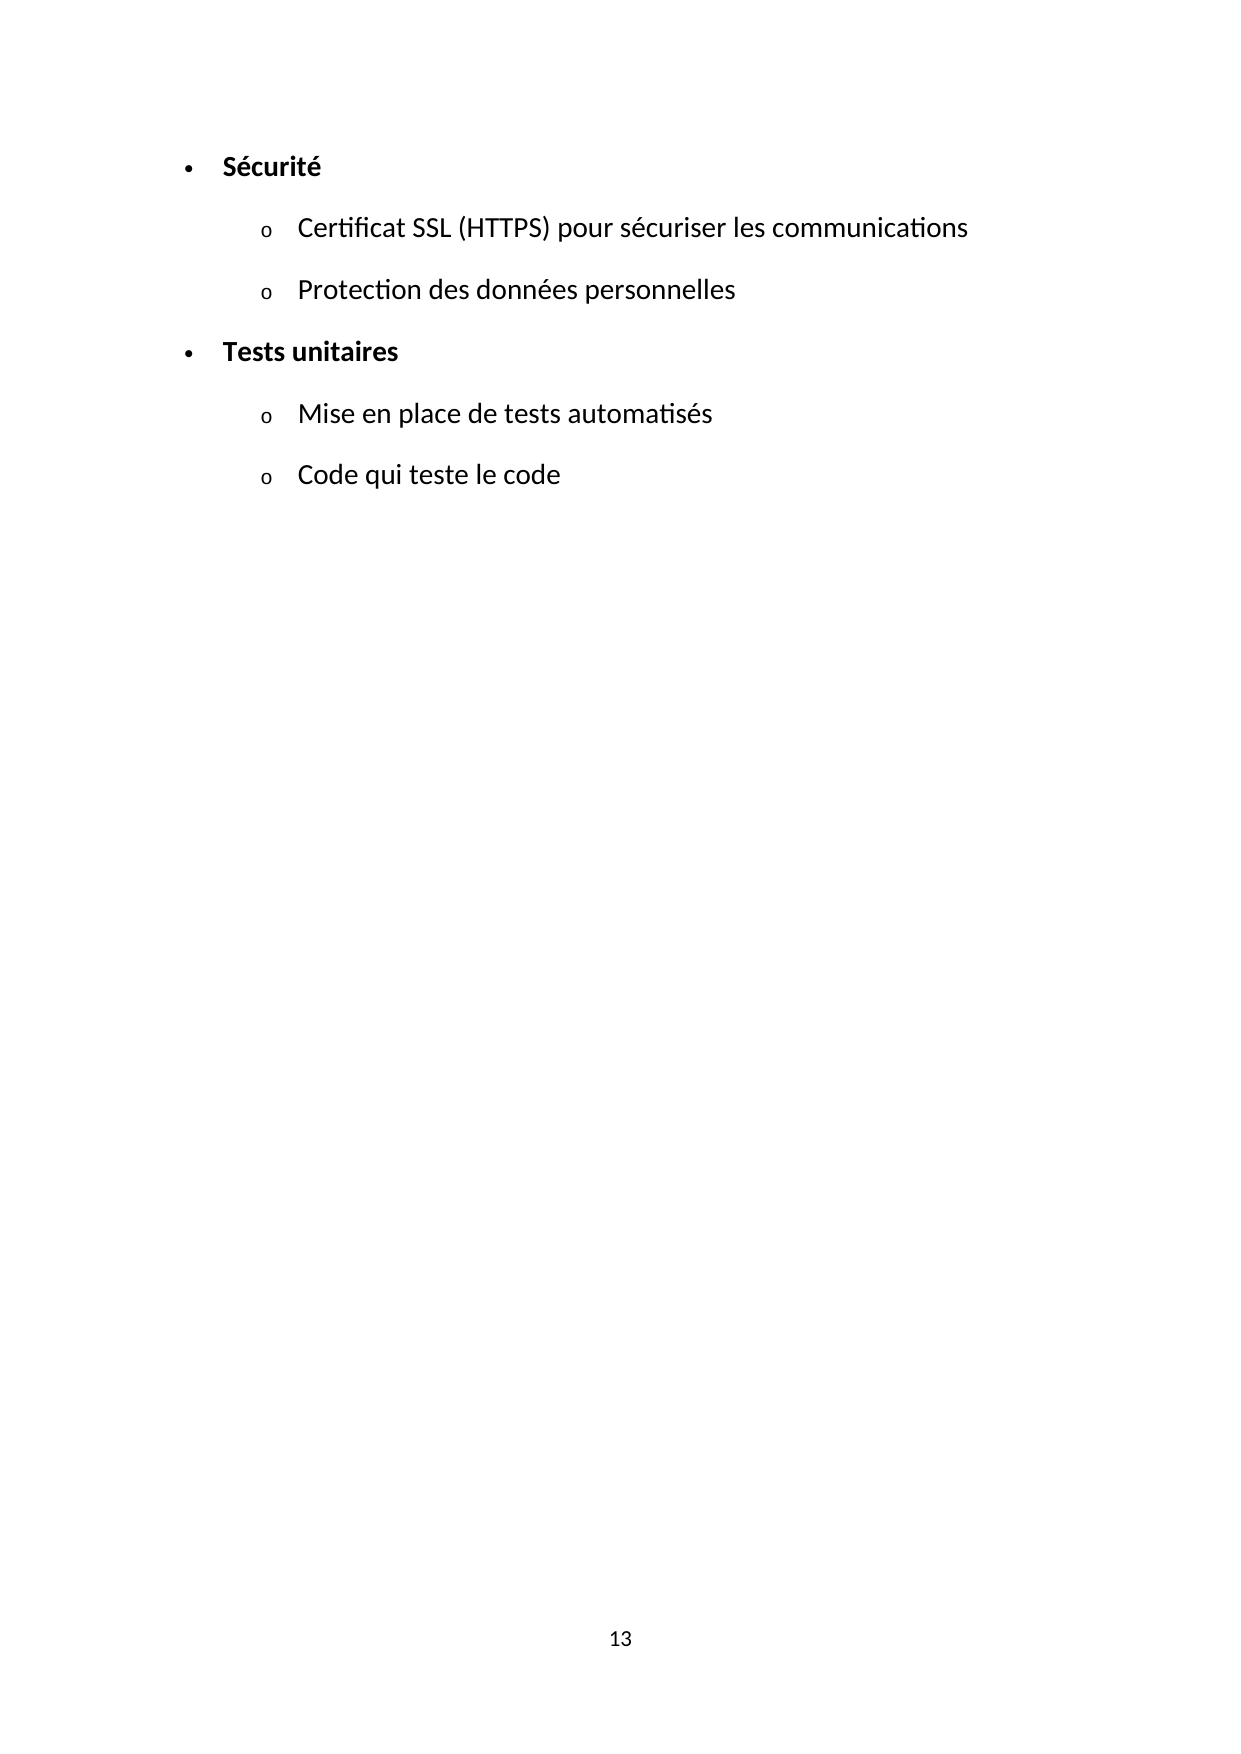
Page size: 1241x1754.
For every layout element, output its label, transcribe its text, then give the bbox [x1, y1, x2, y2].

list Sécurité [185, 148, 1093, 183]
list Protection des données personnelles [260, 271, 1093, 307]
list Mise en place de tests automatisés [260, 395, 1093, 430]
list Tests unitaires [185, 333, 1093, 368]
list Certificat SSL (HTTPS) pour sécuriser les communications [260, 209, 1093, 245]
list Code qui teste le code [260, 456, 1093, 492]
